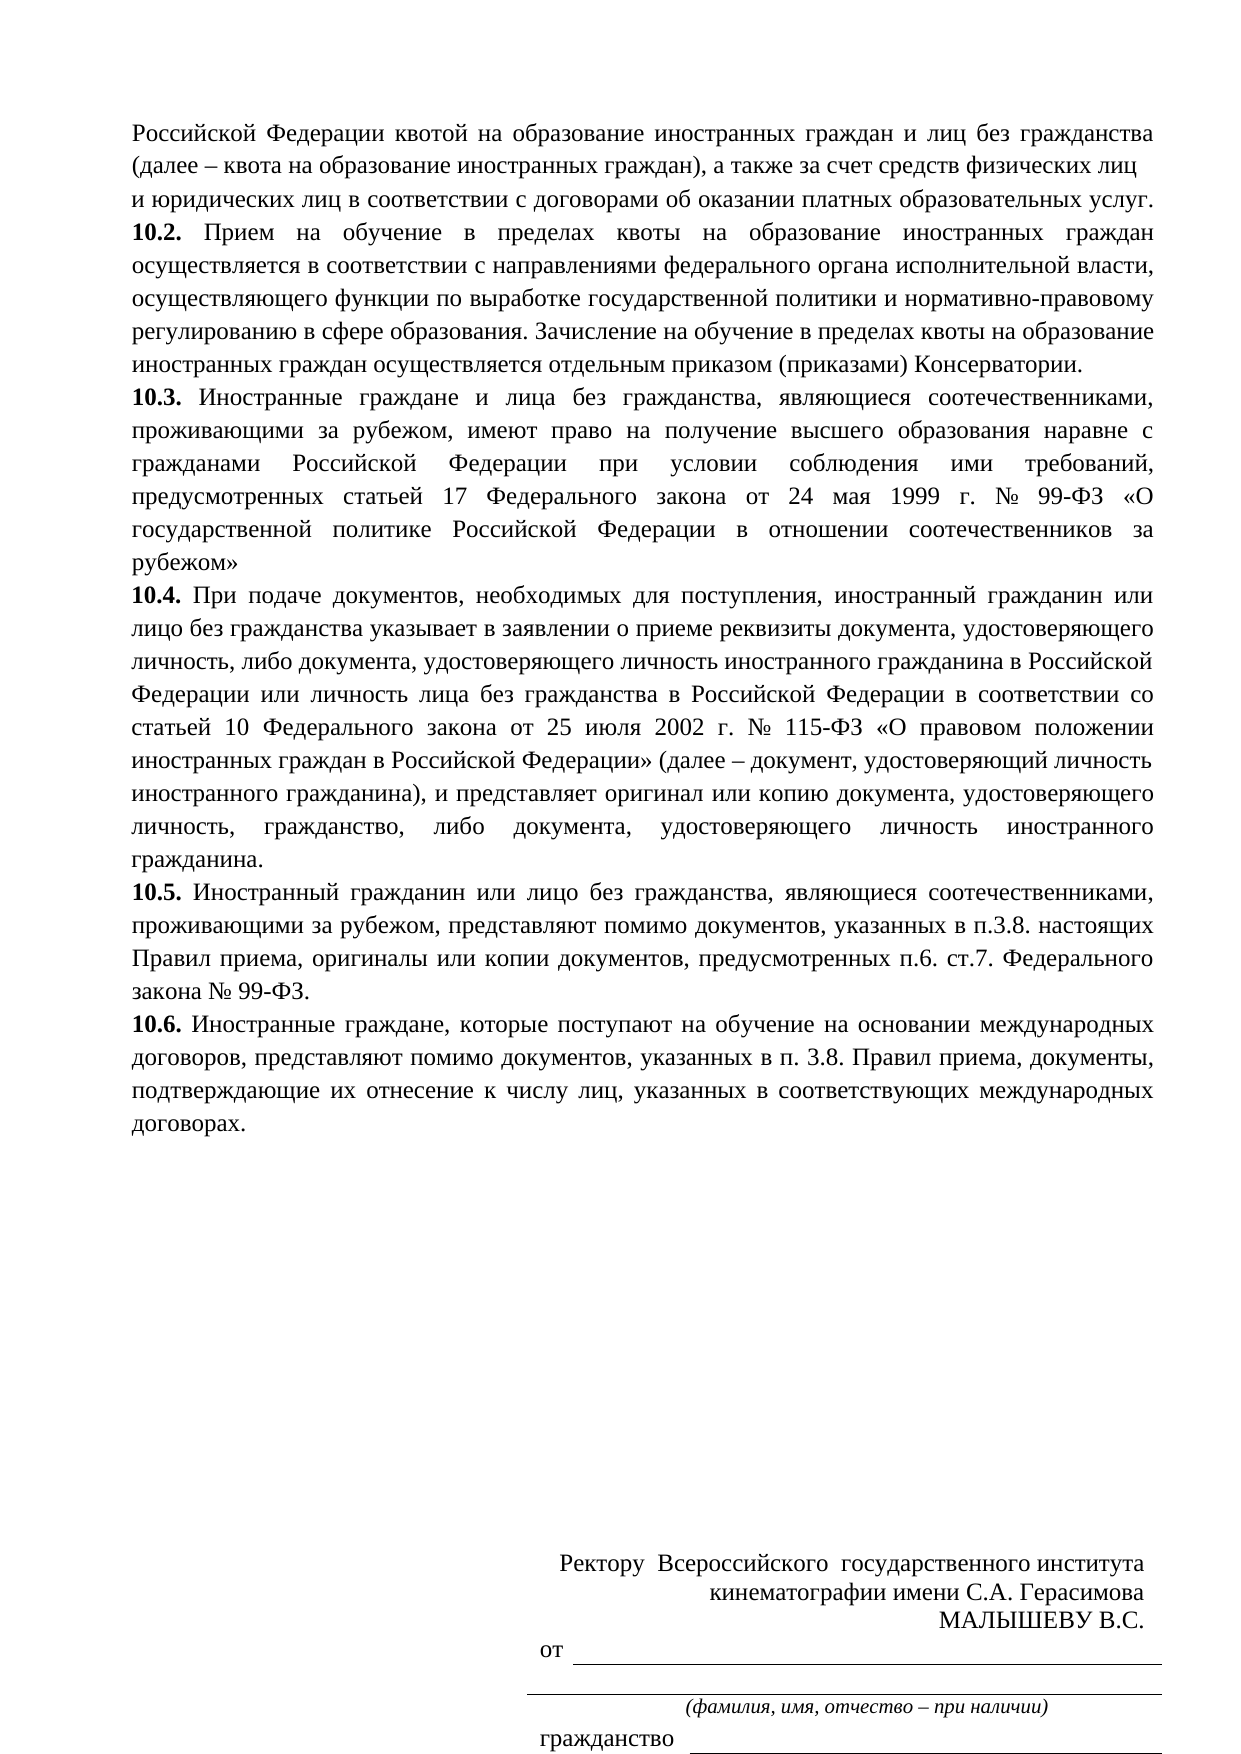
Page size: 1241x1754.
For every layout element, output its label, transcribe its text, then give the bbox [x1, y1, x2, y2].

text 10.3. Иностранные граждане и лица без гражданства, являющиеся соотечественниками, проживающими за рубежом, имеют право на получение высшего образования наравне с гражданами Российской Федерации при условии соблюдения ими требований, предусмотренных статьей 17 Федерального закона от 24 мая 1999 г. № 99-ФЗ «О государственной политике Российской Федерации в отношении соотечественников за рубежом» [132, 382, 1155, 576]
text Ректору Всероссийского государственного института [131, 1548, 1144, 1577]
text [132, 118, 1155, 179]
list юридических лиц в соответствии с договорами об оказании платных образовательных услуг. 10.2. Прием на обучение в пределах квоты на образование иностранных граждан осуществляется в соответствии с направлениями федерального органа исполнительной власти, осуществляющего функции по выработке государственной политики и нормативно-правовому регулированию в сфере образования. Зачисление на обучение в пределах квоты на образование иностранных граждан осуществляется отдельным приказом (приказами) Консерватории. [131, 184, 1155, 377]
text Федерации или личность лица без гражданства в Российской Федерации в соответствии со статьей 10 Федерального закона от 25 июля 2002 г. № 115-ФЗ «О правовом положении иностранных граждан в Российской Федерации» (далее – документ, удостоверяющий личность [131, 679, 1155, 774]
text кинематографии имени С.А. Герасимова [131, 1577, 1144, 1606]
text от [539, 1634, 1155, 1663]
text 10.5. Иностранный гражданин или лицо без гражданства, являющиеся соотечественниками, проживающими за рубежом, представляют помимо документов, указанных в п.3.8. настоящих Правил приема, оригиналы или копии документов, предусмотренных п.6. ст.7. Федерального закона № 99-ФЗ. [132, 877, 1155, 1005]
text 10.4. При подаче документов, необходимых для поступления, иностранный гражданин или лицо без гражданства указывает в заявлении о приеме реквизиты документа, удостоверяющего личность, либо документа, удостоверяющего личность иностранного гражданина в Российской [131, 580, 1155, 675]
text 10.6. Иностранные граждане, которые поступают на обучение на основании международных договоров, представляют помимо документов, указанных в п. 3.8. Правил приема, документы, подтверждающие их отнесение к числу лиц, указанных в соответствующих международных договорах. [132, 1009, 1155, 1137]
text (фамилия, имя, отчество – при наличии) [685, 1695, 1155, 1718]
text гражданство [539, 1723, 1155, 1752]
text иностранного гражданина), и представляет оригинал или копию документа, удостоверяющего личность, гражданство, либо документа, удостоверяющего личность иностранного гражданина. [131, 778, 1155, 873]
text МАЛЫШЕВУ В.С. [131, 1606, 1144, 1634]
